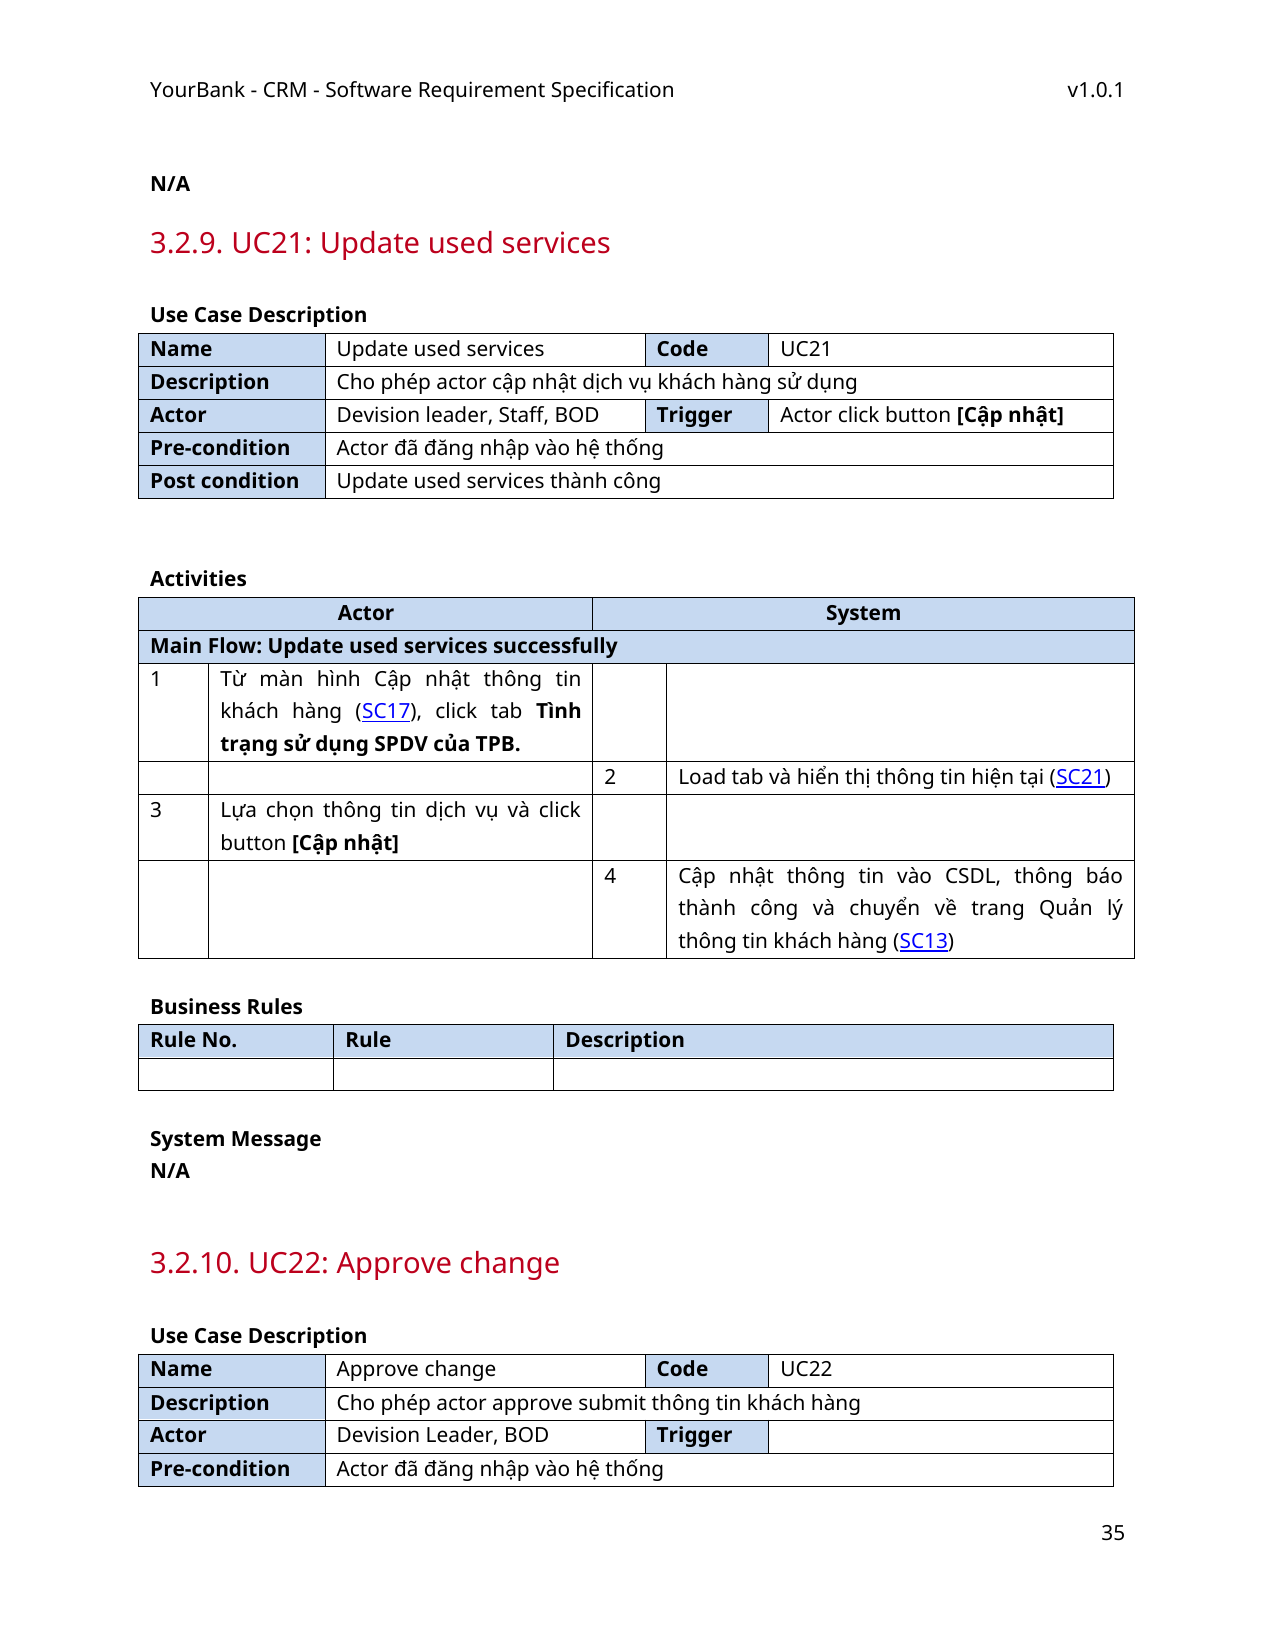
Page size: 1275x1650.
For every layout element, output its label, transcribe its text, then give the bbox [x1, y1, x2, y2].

table_header UC21 [769, 334, 1113, 366]
table_cell 2 [593, 762, 666, 794]
table_header System [593, 598, 1134, 630]
table_cell Trigger [646, 1421, 768, 1453]
table_cell 1 [139, 664, 208, 761]
table_cell Trigger [646, 400, 768, 432]
table_header Rule [334, 1025, 553, 1057]
table_cell [209, 762, 592, 794]
table_cell Devision leader, Staff, BOD [326, 400, 645, 432]
table_cell Main Flow: Update used services successfully [139, 631, 1134, 663]
table_cell Actor [139, 400, 325, 432]
text Use Case Description [150, 300, 1125, 329]
table_cell Pre-condition [139, 1454, 325, 1486]
table_cell [139, 861, 208, 958]
table_cell Description [139, 1388, 325, 1419]
table_cell 3 [139, 795, 208, 860]
subtitle UC21: Update used services [150, 222, 1125, 262]
table_header Name [139, 1355, 325, 1387]
table_cell Description [139, 367, 325, 399]
text N/A [150, 1157, 1125, 1185]
table_cell [667, 664, 1134, 761]
table_cell [769, 1421, 1113, 1453]
table_cell Cho phép actor approve submit thông tin khách hàng [326, 1388, 1113, 1419]
table_header Approve change [326, 1355, 645, 1387]
text System Message [150, 1124, 1125, 1152]
table_cell Actor đã đăng nhập vào hệ thống [326, 433, 1113, 465]
table_cell Devision Leader, BOD [326, 1421, 645, 1453]
table_header Code [646, 1355, 768, 1387]
table_cell Lựa chọn thông tin dịch vụ và click button [Cập nhật] [209, 795, 592, 860]
table_cell Actor click button [Cập nhật] [769, 400, 1113, 432]
table_header Code [646, 334, 768, 366]
table_cell Cho phép actor cập nhật dịch vụ khách hàng sử dụng [326, 367, 1113, 399]
table_cell Cập nhật thông tin vào CSDL, thông báo thành công và chuyển về trang Quản lý thông tin khách hàng (SC13) [667, 861, 1134, 958]
table_cell Update used services thành công [326, 466, 1113, 498]
table_header Update used services [326, 334, 645, 366]
table_cell Load tab và hiển thị thông tin hiện tại (SC21) [667, 762, 1134, 794]
table_cell Actor [139, 1421, 325, 1453]
table_cell [667, 795, 1134, 860]
table_cell Từ màn hình Cập nhật thông tin khách hàng (SC17), click tab Tình trạng sử dụng SPDV của TPB. [209, 664, 592, 761]
table_cell Actor đã đăng nhập vào hệ thống [326, 1454, 1113, 1486]
subtitle UC22: Approve change [150, 1243, 1125, 1282]
table_header Description [554, 1025, 1113, 1057]
table_cell [139, 1059, 333, 1090]
table_cell [593, 664, 666, 761]
text Business Rules [150, 992, 1125, 1020]
table_cell [334, 1059, 553, 1090]
table_cell [593, 795, 666, 860]
text Activities [150, 564, 1125, 593]
table_header UC22 [769, 1355, 1113, 1387]
table_cell Pre-condition [139, 433, 325, 465]
table_cell [139, 762, 208, 794]
table_header Actor [139, 598, 592, 630]
table_cell 4 [593, 861, 666, 958]
text Use Case Description [150, 1321, 1125, 1349]
table_cell Post condition [139, 466, 325, 498]
table_header Name [139, 334, 325, 366]
table_cell [209, 861, 592, 958]
table_cell [554, 1059, 1113, 1090]
table_header Rule No. [139, 1025, 333, 1057]
text N/A [150, 169, 1125, 197]
